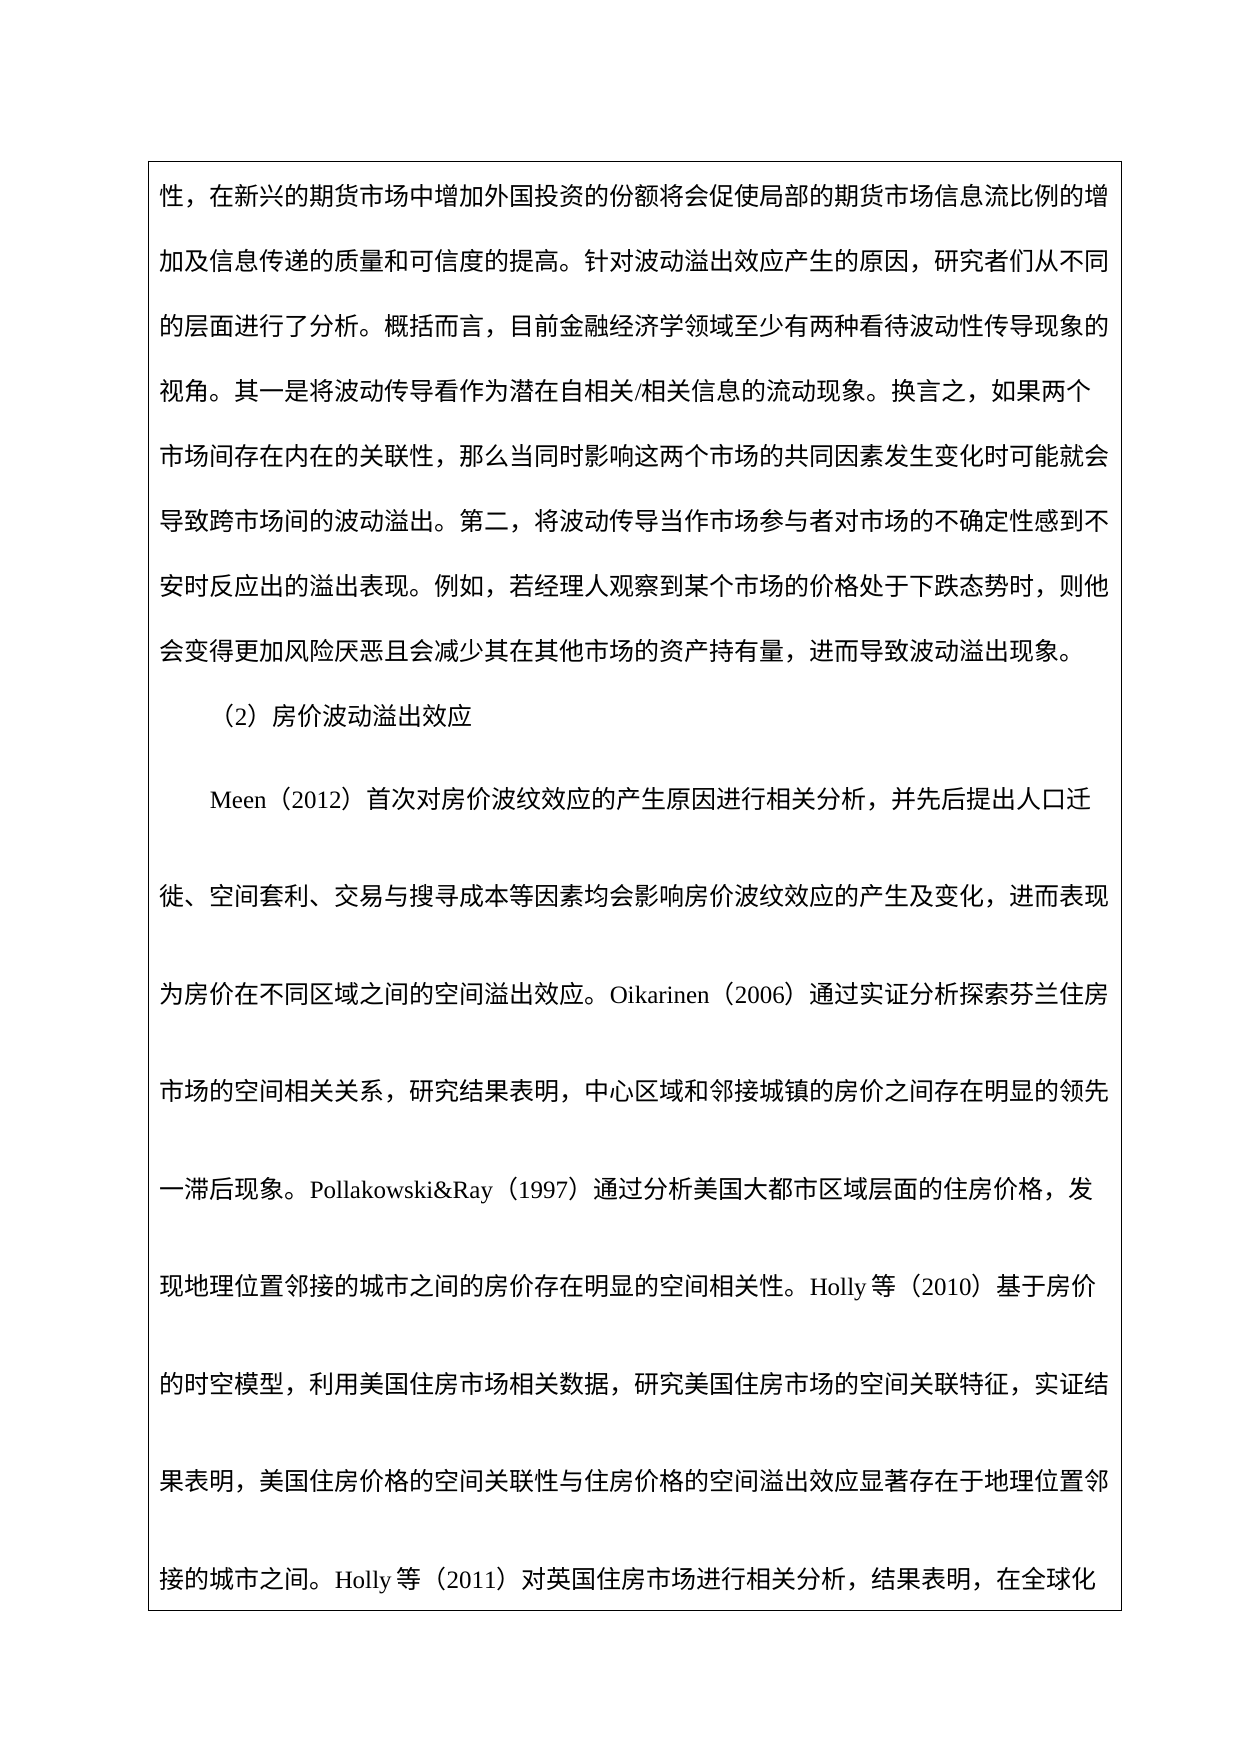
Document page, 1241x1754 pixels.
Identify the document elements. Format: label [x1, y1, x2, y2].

table_header [149, 162, 1121, 1610]
